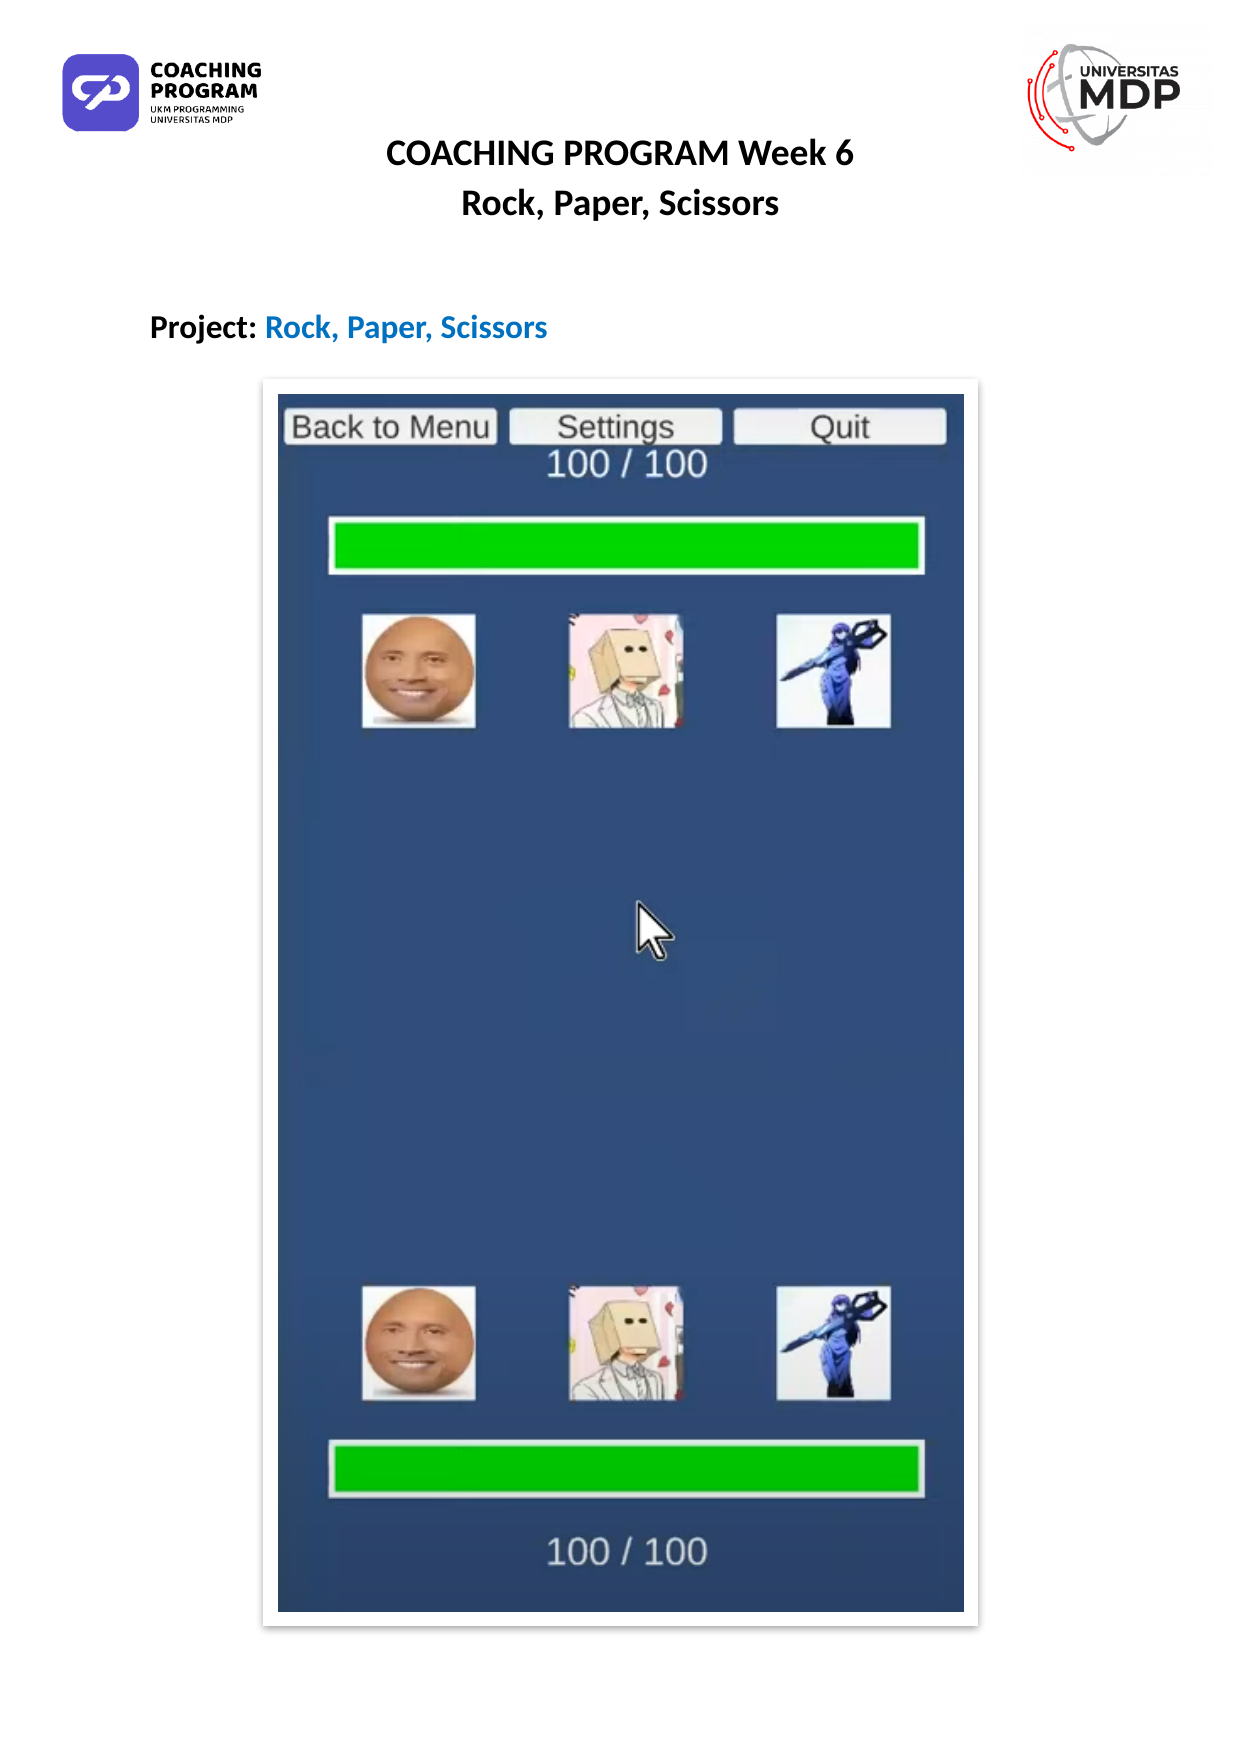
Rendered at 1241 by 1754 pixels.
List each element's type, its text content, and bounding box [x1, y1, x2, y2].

picture [55, 49, 269, 140]
picture [1018, 17, 1213, 178]
picture [278, 394, 964, 1612]
subtitle Project: Rock, Paper, Scissors [150, 306, 1090, 347]
